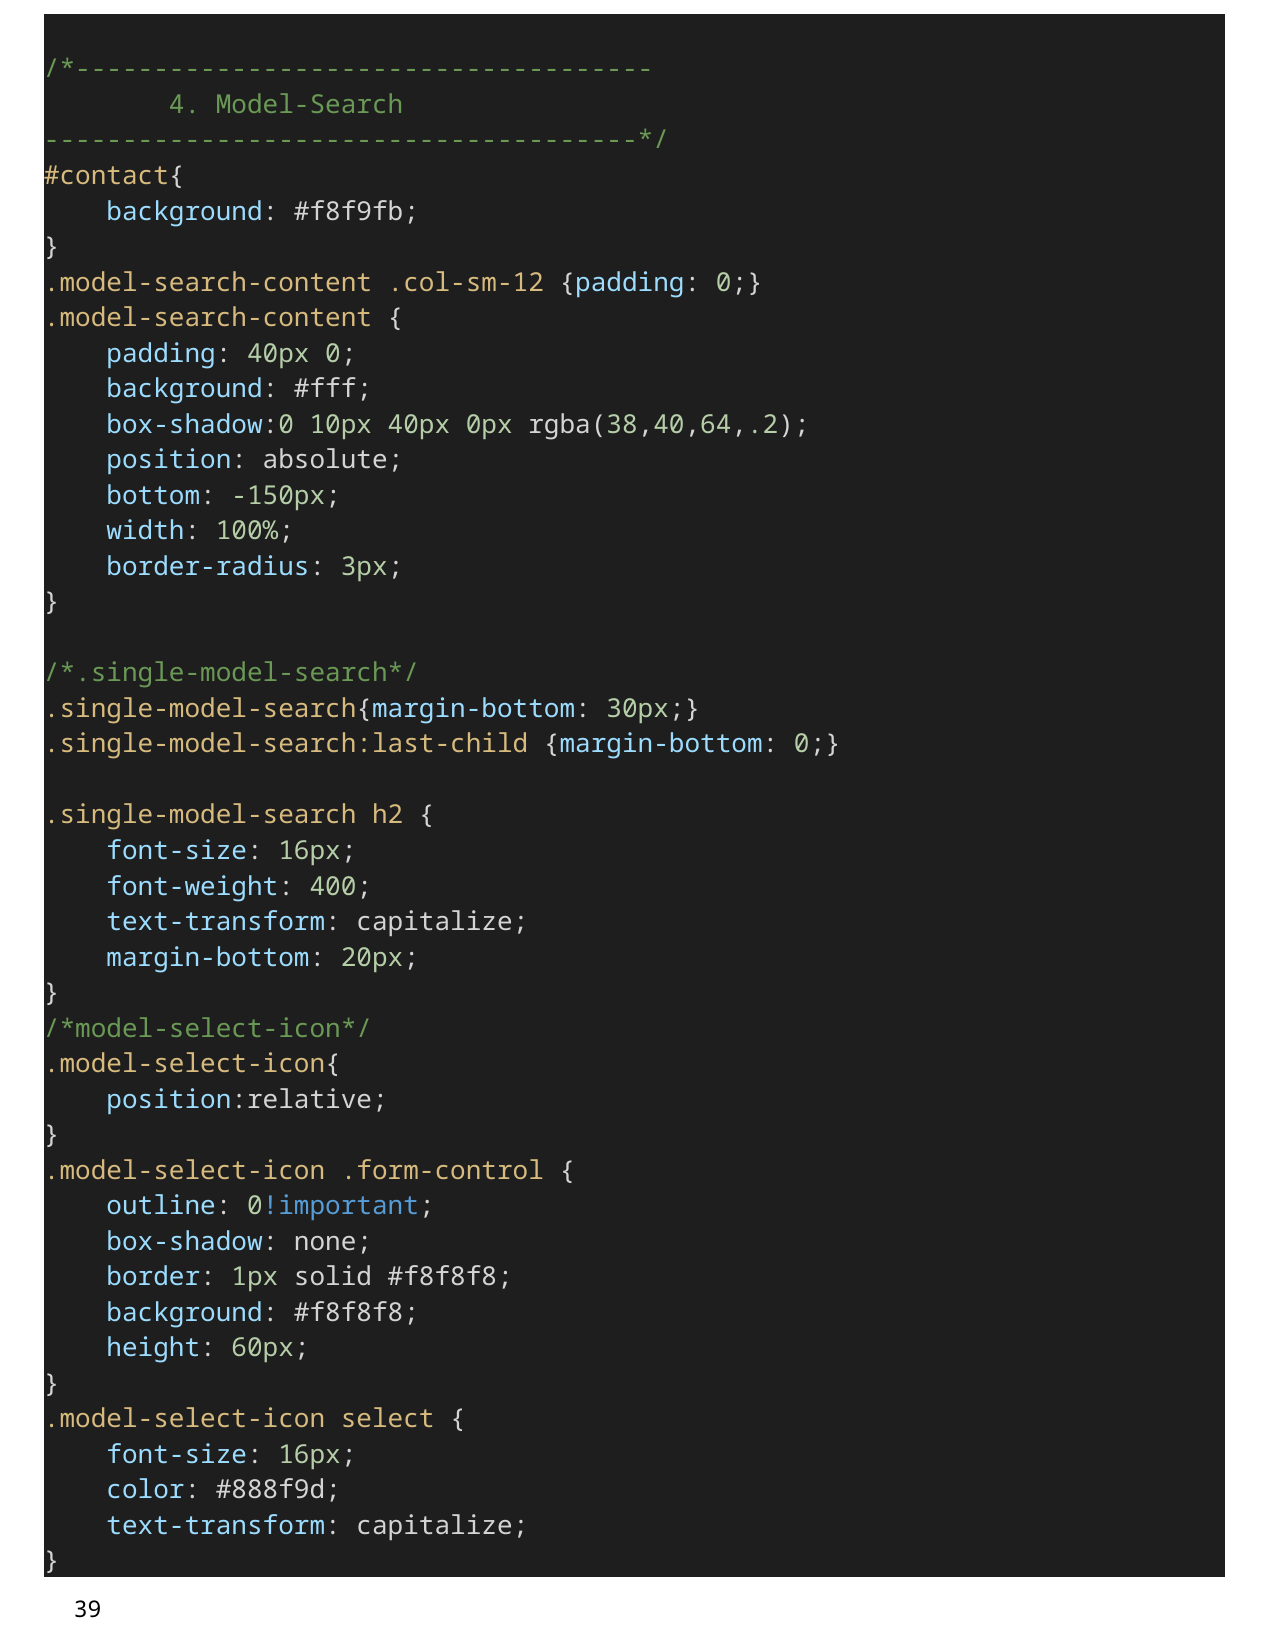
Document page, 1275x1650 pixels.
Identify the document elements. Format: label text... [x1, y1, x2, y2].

text font-weight: 400; [44, 867, 1225, 903]
text box-shadow: none; [44, 1222, 1225, 1258]
text } [44, 583, 1225, 618]
text .single-model-search:last-child {margin-bottom: 0;} [44, 725, 1225, 761]
text width: 100%; [44, 512, 1225, 547]
text position: absolute; [44, 441, 1225, 476]
text } [44, 1364, 1225, 1400]
text box-shadow:0 10px 40px 0px rgba(38,40,64,.2); [44, 405, 1225, 441]
text .single-model-search{margin-bottom: 30px;} [44, 689, 1225, 725]
text } [44, 228, 1225, 263]
text text-transform: capitalize; [44, 903, 1225, 938]
text } [44, 1116, 1225, 1151]
text height: 60px; [44, 1329, 1225, 1364]
text position:relative; [44, 1080, 1225, 1116]
text } [44, 974, 1225, 1009]
text /*------------------------------------- [44, 50, 1225, 86]
text bottom: -150px; [44, 476, 1225, 512]
text font-size: 16px; [44, 832, 1225, 867]
text margin-bottom: 20px; [44, 938, 1225, 974]
text border-radius: 3px; [44, 547, 1225, 583]
text font-size: 16px; [44, 1435, 1225, 1471]
text .model-search-content { [44, 299, 1225, 334]
text 4. Model-Search [44, 86, 1225, 121]
text .model-select-icon .form-control { [44, 1151, 1225, 1187]
text padding: 40px 0; [44, 334, 1225, 370]
text color: #888f9d; [44, 1471, 1225, 1506]
text background: #f8f8f8; [44, 1293, 1225, 1329]
text .single-model-search h2 { [44, 796, 1225, 832]
text text-transform: capitalize; [44, 1506, 1225, 1542]
text /*model-select-icon*/ [44, 1009, 1225, 1045]
text /*.single-model-search*/ [44, 654, 1225, 689]
text --------------------------------------*/ [44, 121, 1225, 157]
text .model-select-icon select { [44, 1400, 1225, 1435]
text } [44, 1542, 1225, 1577]
text background: #f8f9fb; [44, 192, 1225, 228]
text border: 1px solid #f8f8f8; [44, 1258, 1225, 1293]
text background: #fff; [44, 370, 1225, 405]
text .model-search-content .col-sm-12 {padding: 0;} [44, 263, 1225, 299]
text #contact{ [44, 157, 1225, 192]
text .model-select-icon{ [44, 1045, 1225, 1080]
text outline: 0!important; [44, 1187, 1225, 1222]
